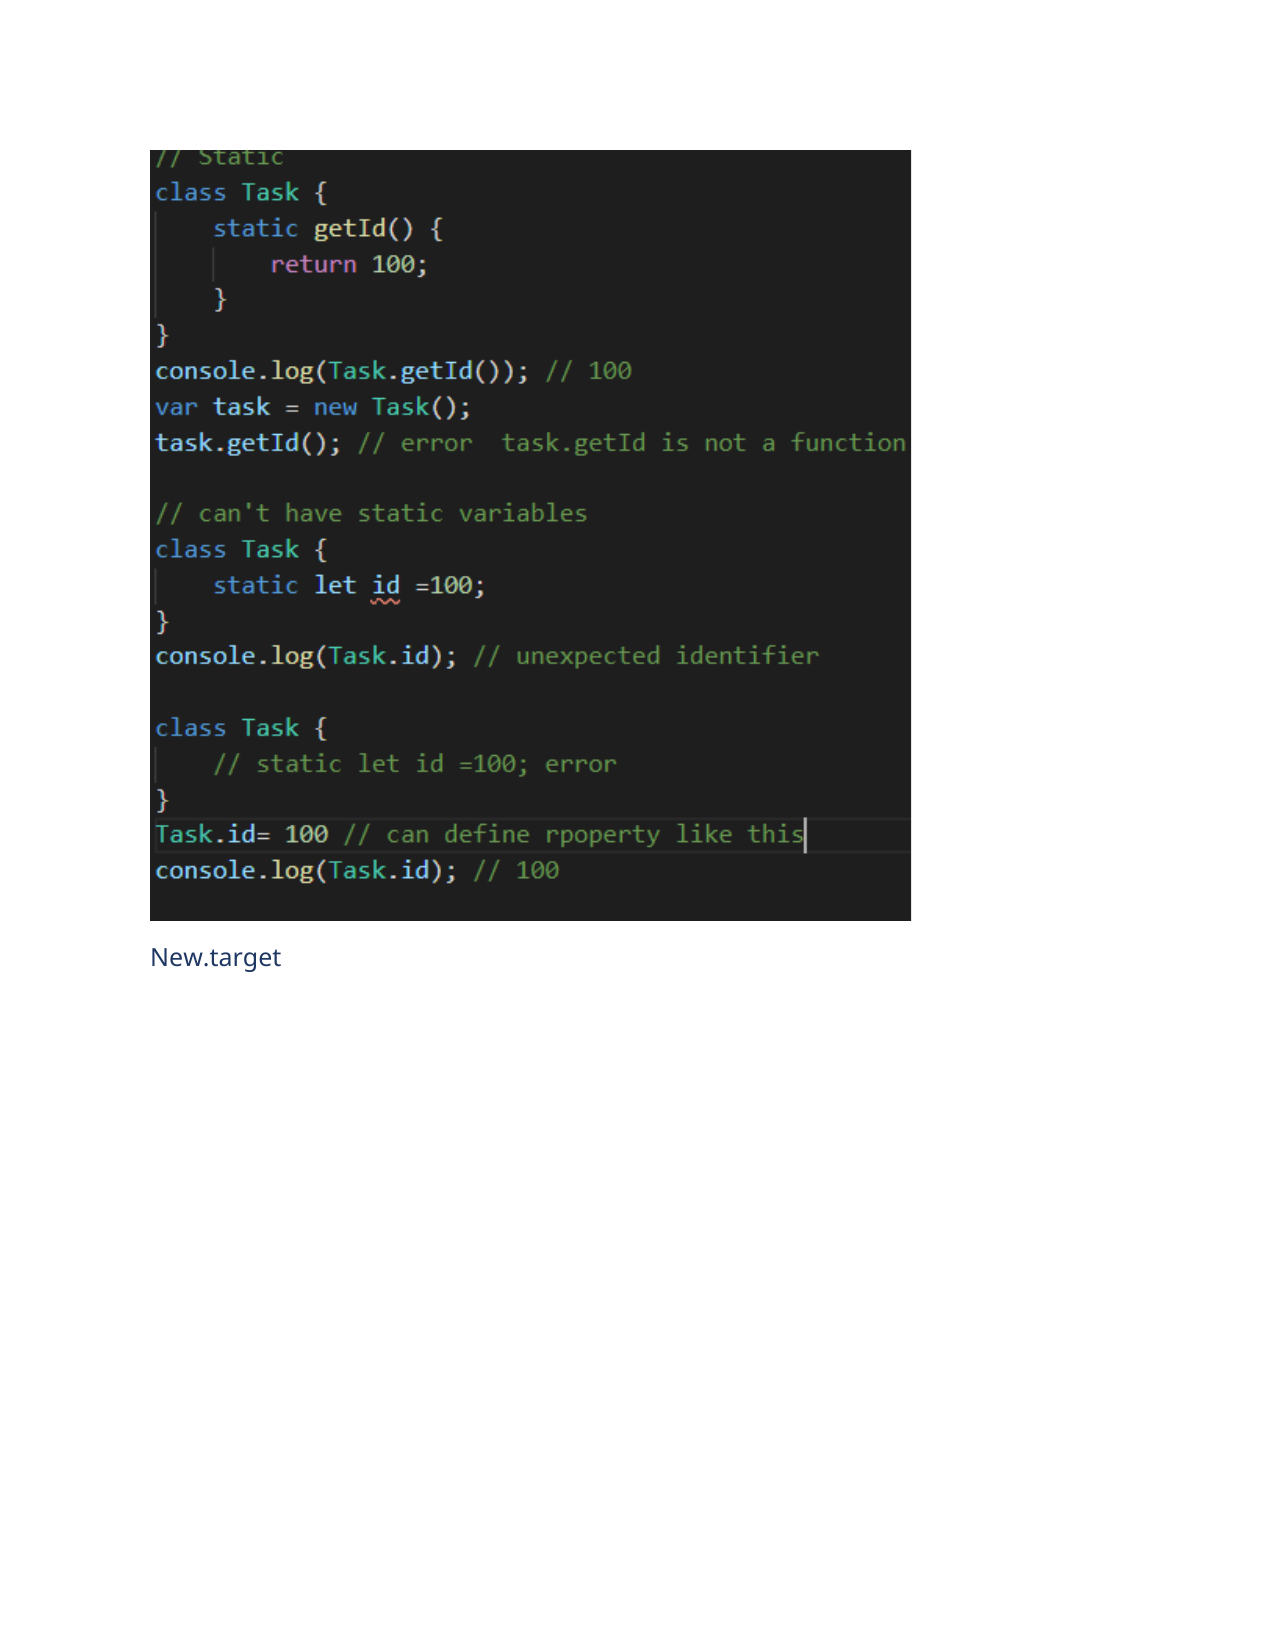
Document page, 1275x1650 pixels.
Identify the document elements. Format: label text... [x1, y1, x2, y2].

subtitle New.target [150, 939, 1125, 973]
picture [150, 150, 912, 921]
